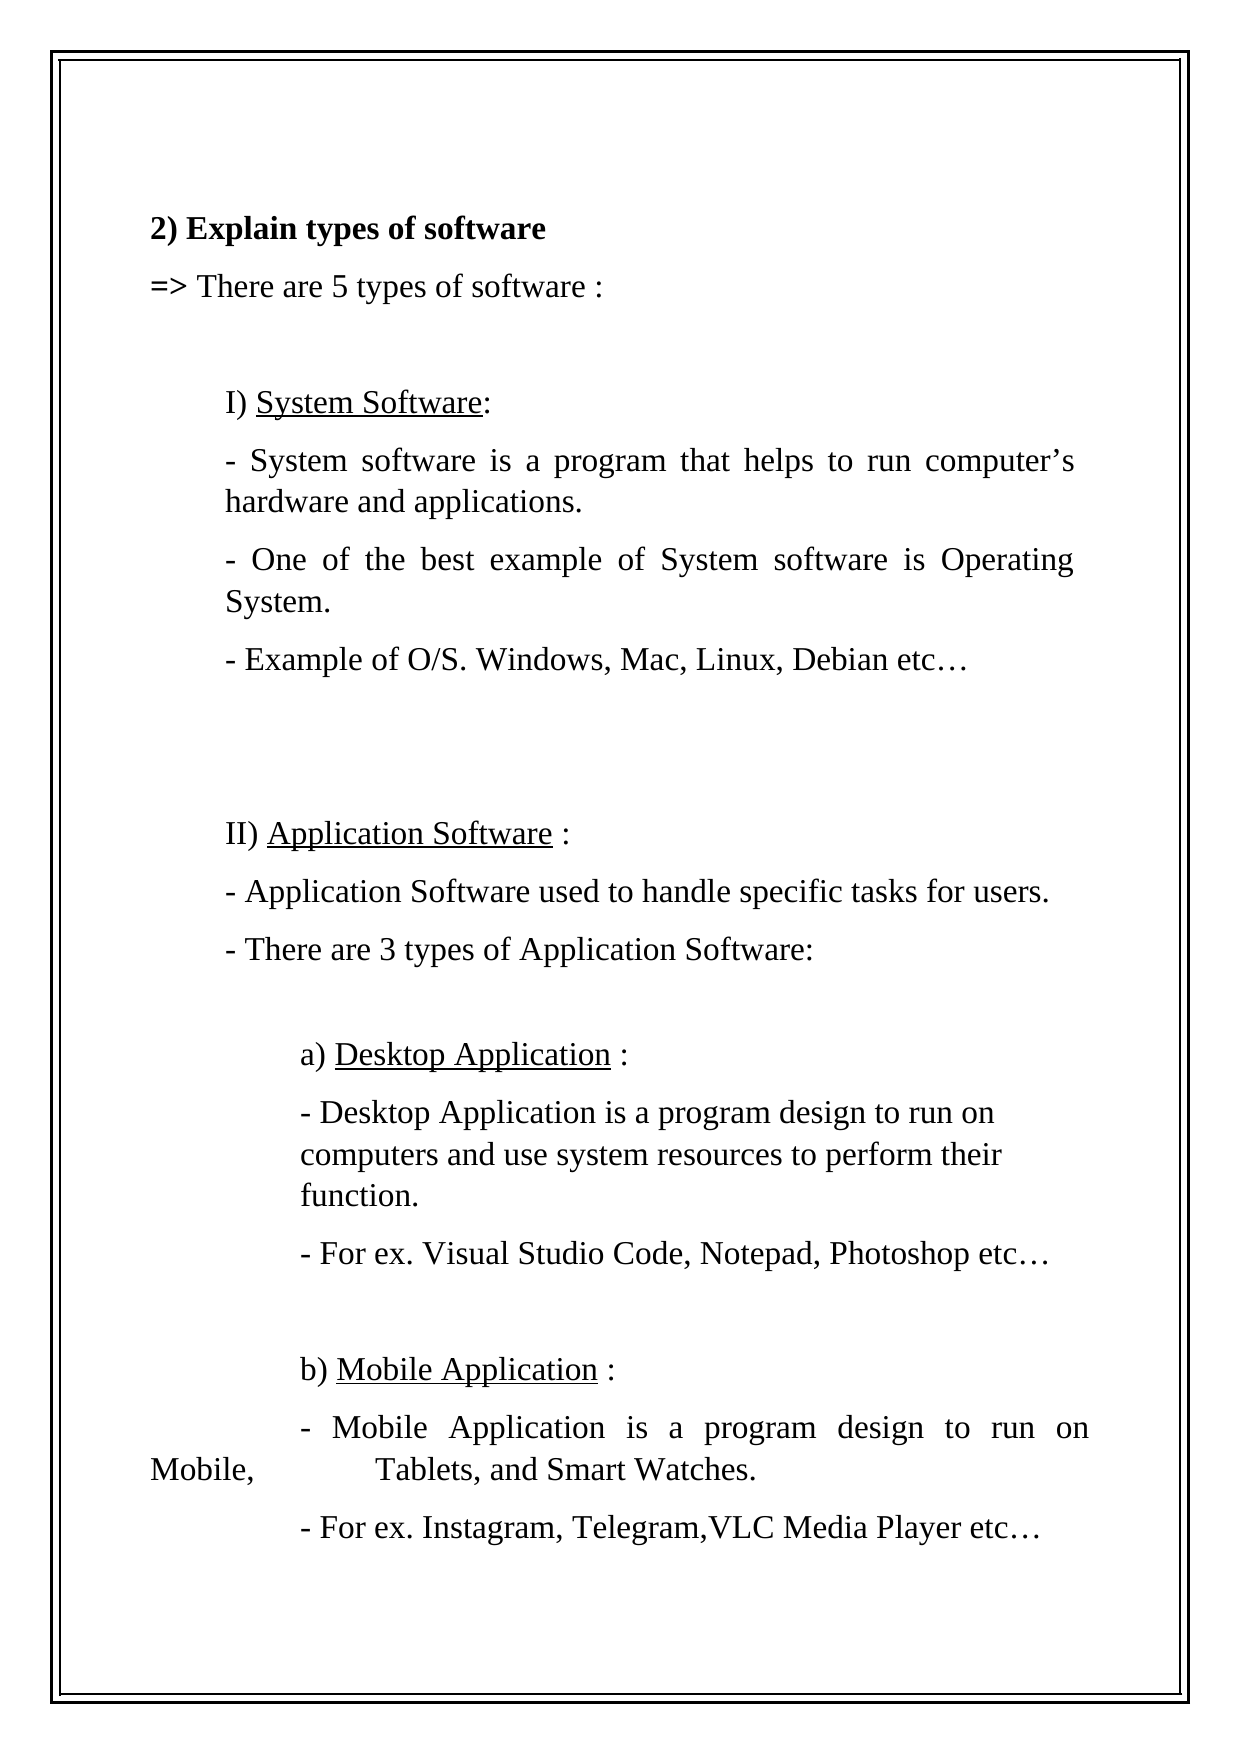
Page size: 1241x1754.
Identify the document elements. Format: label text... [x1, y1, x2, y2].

text a) Desktop Application : [150, 1035, 1090, 1073]
text - Application Software used to handle specific tasks for users. [150, 871, 1090, 909]
text - One of the best example of System software is Operating System. [150, 539, 1090, 619]
text 2) Explain types of software [150, 208, 1090, 246]
text - Desktop Application is a program design to run on computers and use system resources to perform their function. [150, 1093, 1090, 1214]
text b) Mobile Application : [150, 1349, 1090, 1388]
text - For ex. Visual Studio Code, Notepad, Photoshop etc… [150, 1233, 1090, 1272]
text => There are 5 types of software : [150, 266, 1090, 304]
text - There are 3 types of Application Software: [150, 929, 1090, 967]
text - Example of O/S. Windows, Mac, Linux, Debian etc… [150, 639, 1090, 677]
text - System software is a program that helps to run computer’s hardware and applications. [150, 440, 1090, 520]
text - For ex. Instagram, Telegram,VLC Media Player etc… [150, 1507, 1090, 1545]
text - Mobile Application is a program design to run on Mobile, Tablets, and Smart Watches. [150, 1407, 1090, 1487]
text II) Application Software : [150, 813, 1090, 851]
text I) System Software: [150, 382, 1090, 420]
